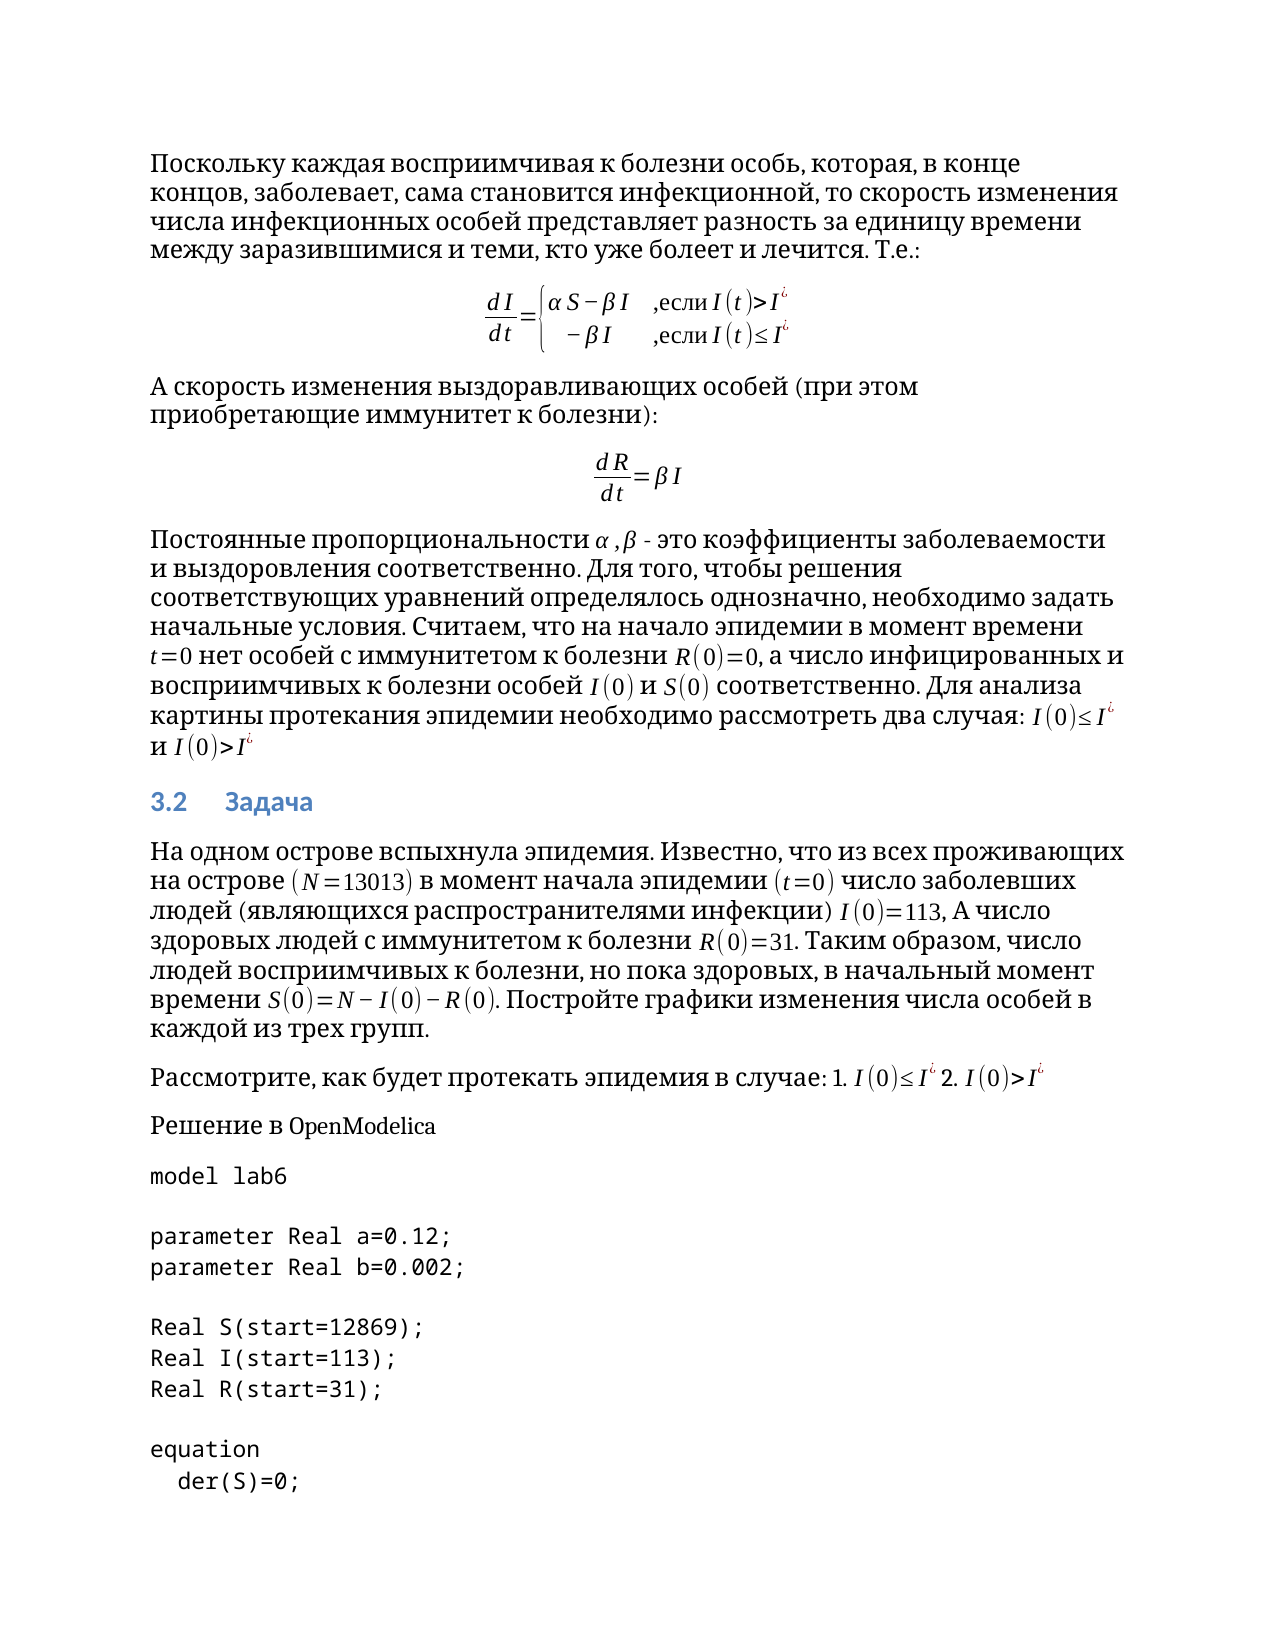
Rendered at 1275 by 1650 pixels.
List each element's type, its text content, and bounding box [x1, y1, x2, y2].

text А скорость изменения выздоравливающих особей (при этом приобретающие иммунитет к болезни): [150, 372, 1125, 430]
subtitle 3.2 Задача [150, 783, 1125, 819]
text Поскольку каждая восприимчивая к болезни особь, которая, в конце концов, заболевает, сама становится инфекционной, то скорость изменения числа инфекционных особей представляет разность за единицу времени между заразившимися и теми, кто уже болеет и лечится. Т.е.: [150, 150, 1125, 265]
text Рассмотрите, как будет протекать эпидемия в случае: 1. 2. [150, 1063, 1125, 1093]
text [150, 1160, 1125, 1496]
text Постоянные пропорциональности - это коэффициенты заболеваемости и выздоровления соответственно. Для того, чтобы решения соответствующих уравнений определялось однозначно, необходимо задать начальные условия. Считаем, что на начало эпидемии в момент времени нет особей с иммунитетом к болезни , а число инфицированных и восприимчивых к болезни особей и соответственно. Для анализа картины протекания эпидемии необходимо рассмотреть два случая: и [150, 526, 1125, 763]
text На одном острове вспыхнула эпидемия. Известно, что из всех проживающих на острове в момент начала эпидемии число заболевших людей (являющихся распространителями инфекции) , А число здоровых людей с иммунитетом к болезни . Таким образом, число людей восприимчивых к болезни, но пока здоровых, в начальный момент времени . Постройте графики изменения числа особей в каждой из трех групп. [150, 838, 1125, 1044]
text Решение в OpenModelica [150, 1112, 1125, 1141]
